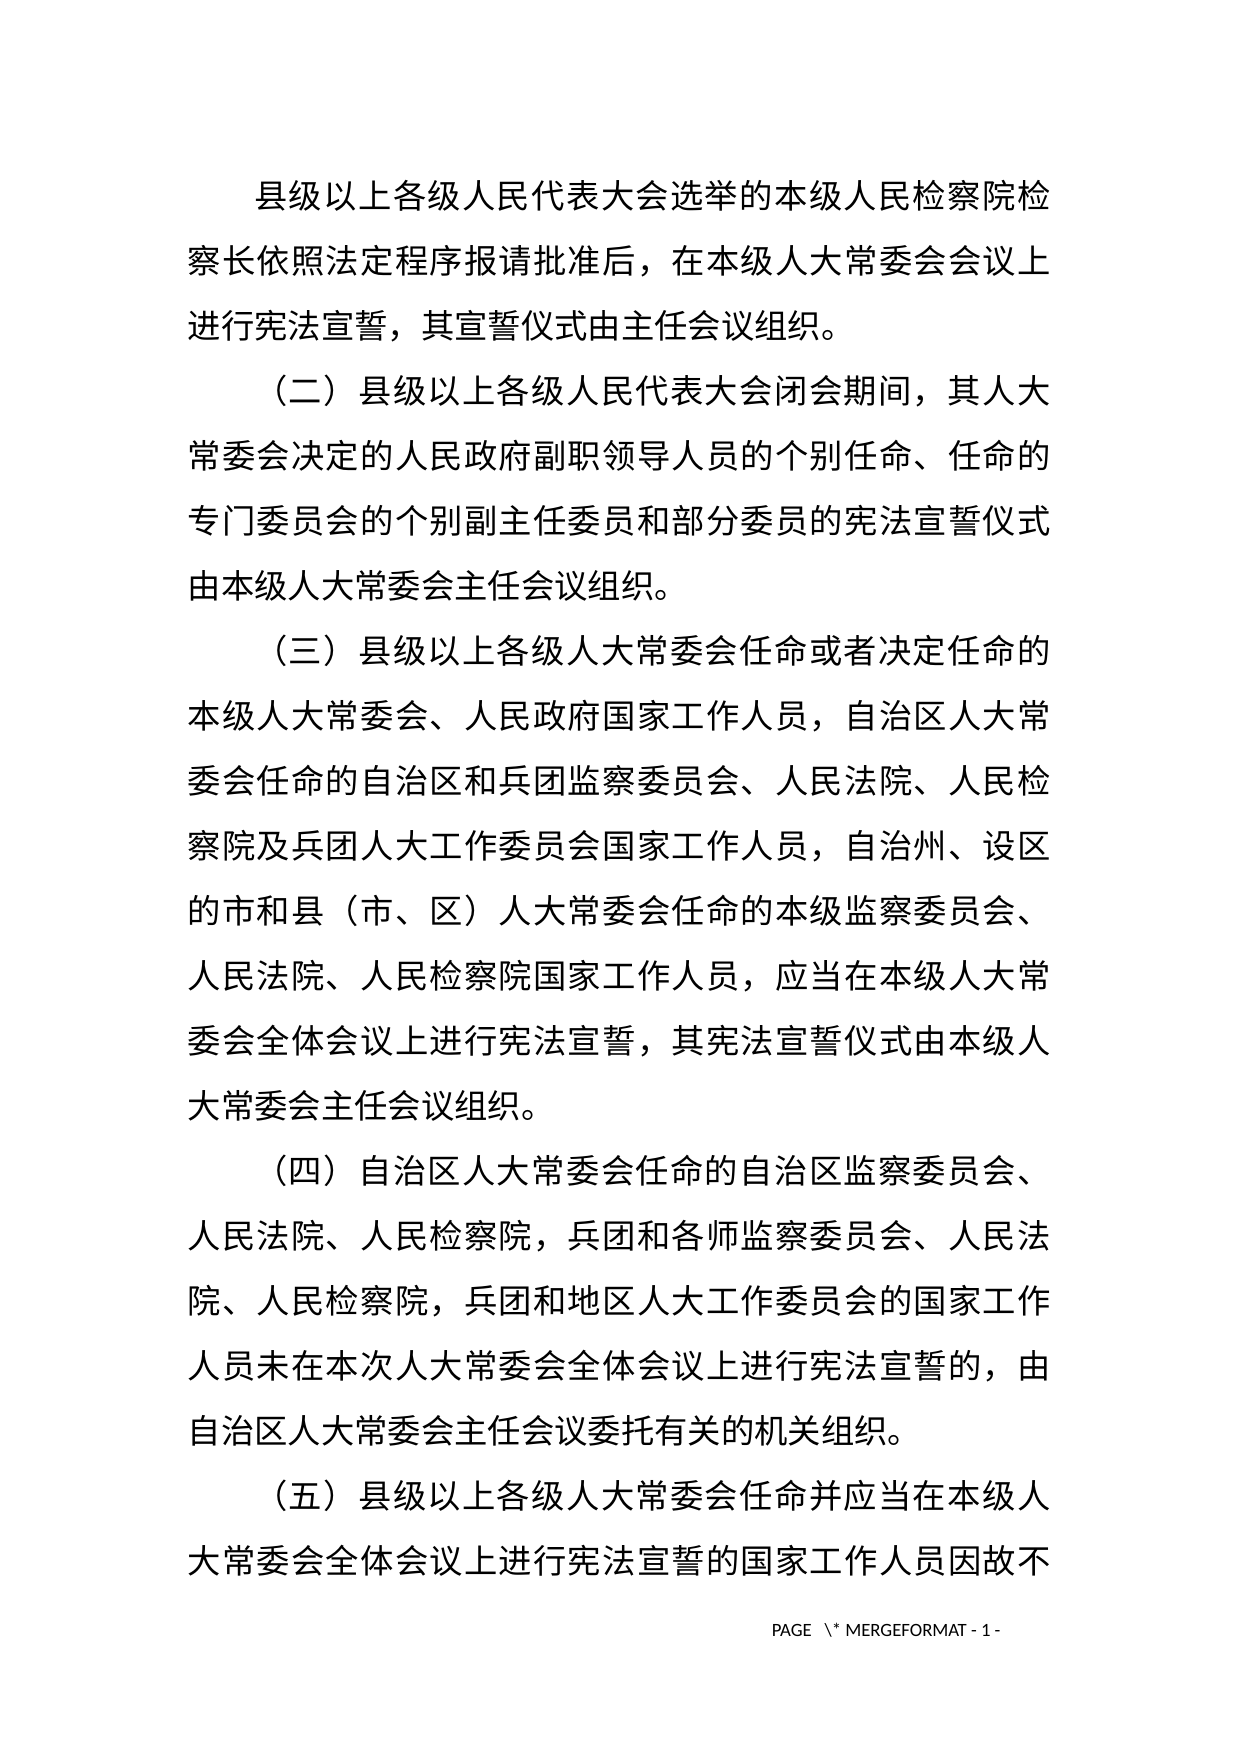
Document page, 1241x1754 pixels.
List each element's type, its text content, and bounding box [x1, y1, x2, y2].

text （二）县级以上各级人民代表大会闭会期间，其人大常委会决定的人民政府副职领导人员的个别任命、任命的专门委员会的个别副主任委员和部分委员的宪法宣誓仪式，由本级人大常委会主任会议组织。 [187, 357, 1053, 617]
text 县级以上各级人民代表大会选举的本级人民检察院检察长依照法定程序报请批准后，在本级人大常委会会议上进行宪法宣誓，其宣誓仪式由主任会议组织。 [187, 162, 1053, 357]
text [187, 1462, 1053, 1592]
text （四）自治区人大常委会任命的自治区监察委员会、人民法院、人民检察院，兵团和各师监察委员会、人民法院、人民检察院，兵团和地区人大工作委员会的国家工作人员未在本次人大常委会全体会议上进行宪法宣誓的，由自治区人大常委会主任会议委托有关的机关组织。 [187, 1137, 1053, 1462]
text （三）县级以上各级人大常委会任命或者决定任命的本级人大常委会、人民政府国家工作人员，自治区人大常委会任命的自治区和兵团监察委员会、人民法院、人民检察院及兵团人大工作委员会国家工作人员，自治州、设区的市和县（市、区）人大常委会任命的本级监察委员会、人民法院、人民检察院国家工作人员，应当在本级人大常委会全体会议上进行宪法宣誓，其宪法宣誓仪式由本级人大常委会主任会议组织。 [187, 617, 1053, 1137]
